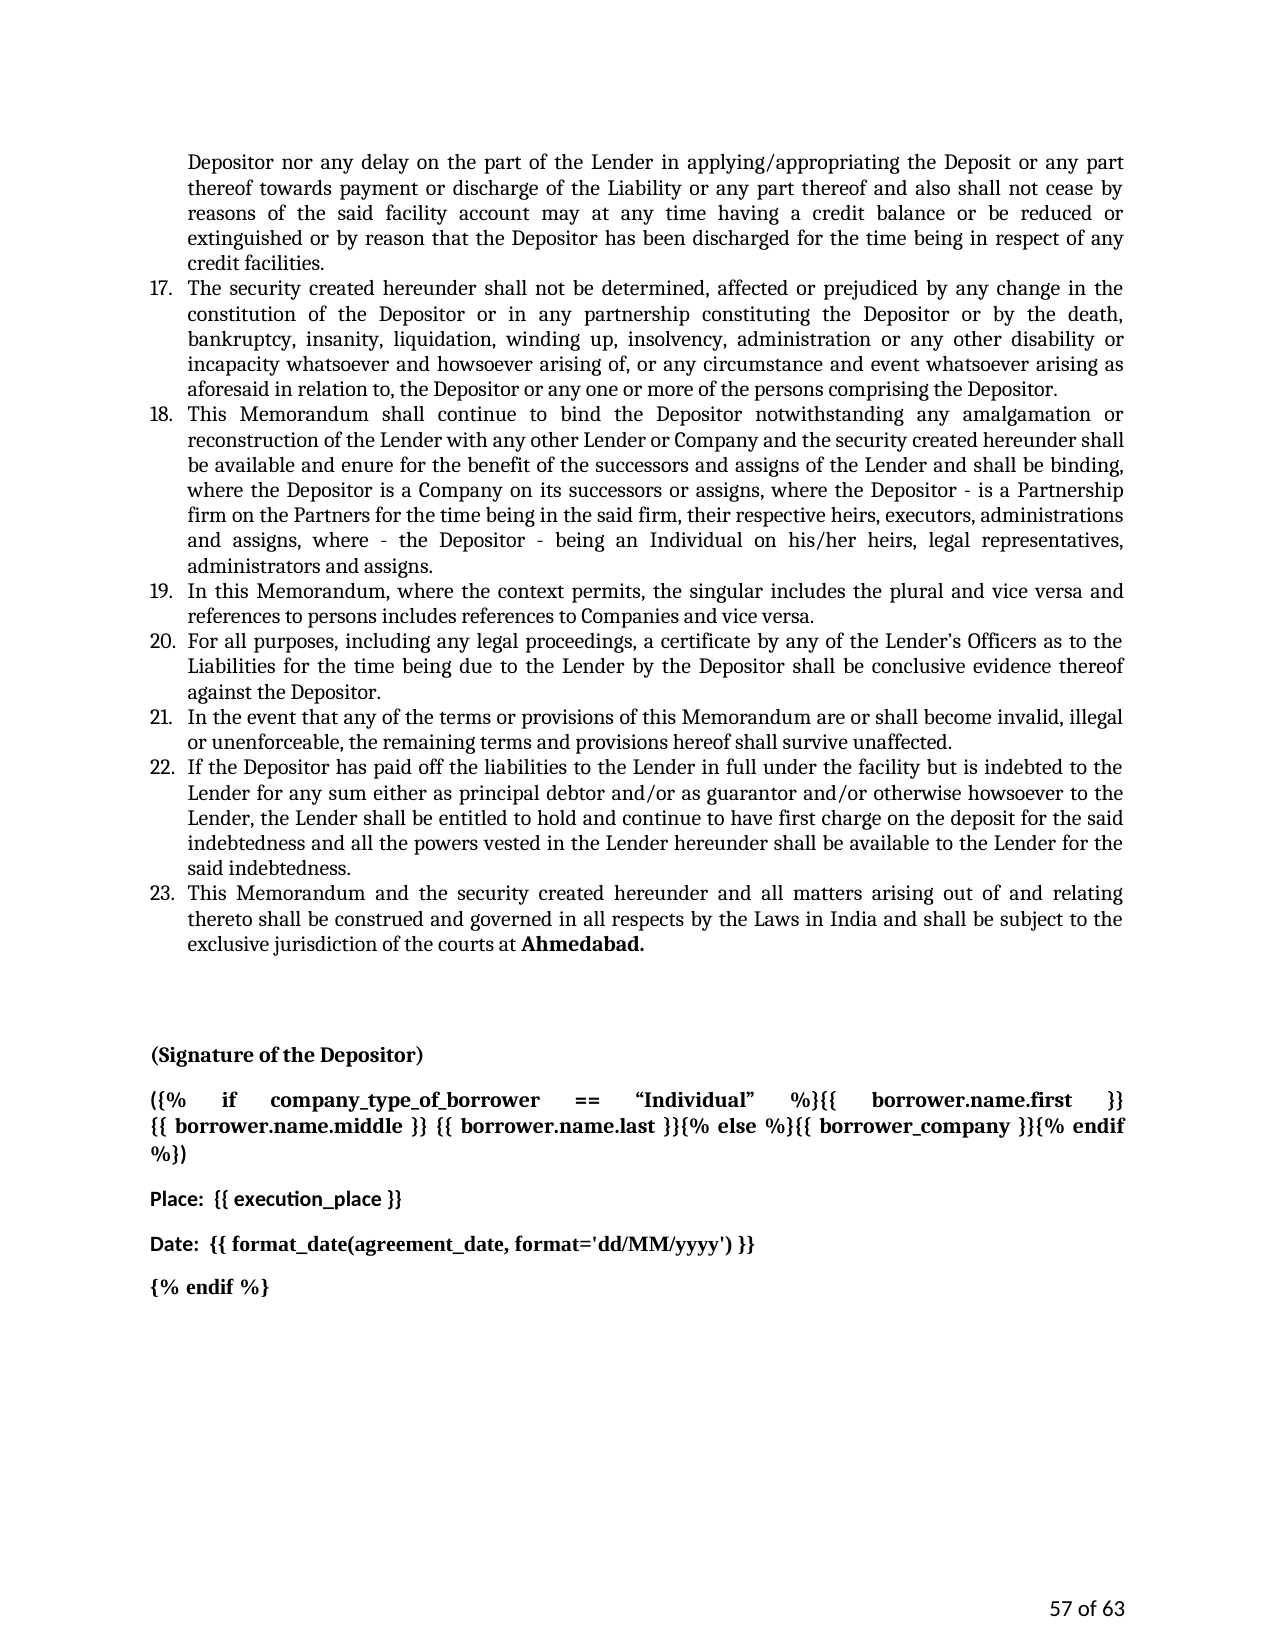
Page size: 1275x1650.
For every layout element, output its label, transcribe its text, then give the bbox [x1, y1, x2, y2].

list This Memorandum shall continue to bind the Depositor notwithstanding any amalgamation or reconstruction of the Lender with any other Lender or Company and the security created hereunder shall be available and enure for the benefit of the successors and assigns of the Lender and shall be binding, where the Depositor is a Company on its successors or assigns, where the Depositor - is a Partnership firm on the Partners for the time being in the said firm, their respective heirs, executors, administrations and assigns, where - the Depositor - being an Individual on his/her heirs, legal representatives, administrators and assigns. [150, 402, 1125, 578]
list In the event that any of the terms or provisions of this Memorandum are or shall become invalid, illegal or unenforceable, the remaining terms and provisions hereof shall survive unaffected. [150, 704, 1125, 755]
list For all purposes, including any legal proceedings, a certificate by any of the Lender’s Officers as to the Liabilities for the time being due to the Lender by the Depositor shall be conclusive evidence thereof against the Depositor. [150, 629, 1125, 704]
list The security created hereunder shall not be determined, affected or prejudiced by any change in the constitution of the Depositor or in any partnership constituting the Depositor or by the death, bankruptcy, insanity, liquidation, winding up, insolvency, administration or any other disability or incapacity whatsoever and howsoever arising of, or any circumstance and event whatsoever arising as aforesaid in relation to, the Depositor or any one or more of the persons comprising the Depositor. [150, 276, 1125, 402]
list This Memorandum and the security created hereunder and all matters arising out of and relating thereto shall be construed and governed in all respects by the Laws in India and shall be subject to the exclusive jurisdiction of the courts at Ahmedabad. [150, 881, 1125, 957]
list If the Depositor has paid off the liabilities to the Lender in full under the facility but is indebted to the Lender for any sum either as principal debtor and/or as guarantor and/or otherwise howsoever to the Lender, the Lender shall be entitled to hold and continue to have first charge on the deposit for the said indebtedness and all the powers vested in the Lender hereunder shall be available to the Lender for the said indebtedness. [150, 755, 1125, 881]
list In this Memorandum, where the context permits, the singular includes the plural and vice versa and references to persons includes references to Companies and vice versa. [150, 578, 1125, 629]
text Place: {{ execution_place }} [150, 1185, 1127, 1212]
text (Signature of the Depositor) [150, 1043, 1125, 1068]
text {% endif %} [150, 1274, 1127, 1299]
text Date: {{ format_date(agreement_date, format='dd/MM/yyyy') }} [150, 1230, 1127, 1256]
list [150, 150, 1125, 276]
text ({% if company_type_of_borrower == “Individual” %}{{ borrower.name.first }} {{ borrower.name.middle }} {{ borrower.name.last }}{% else %}{{ borrower_company }}{% endif %}) [150, 1086, 1125, 1167]
